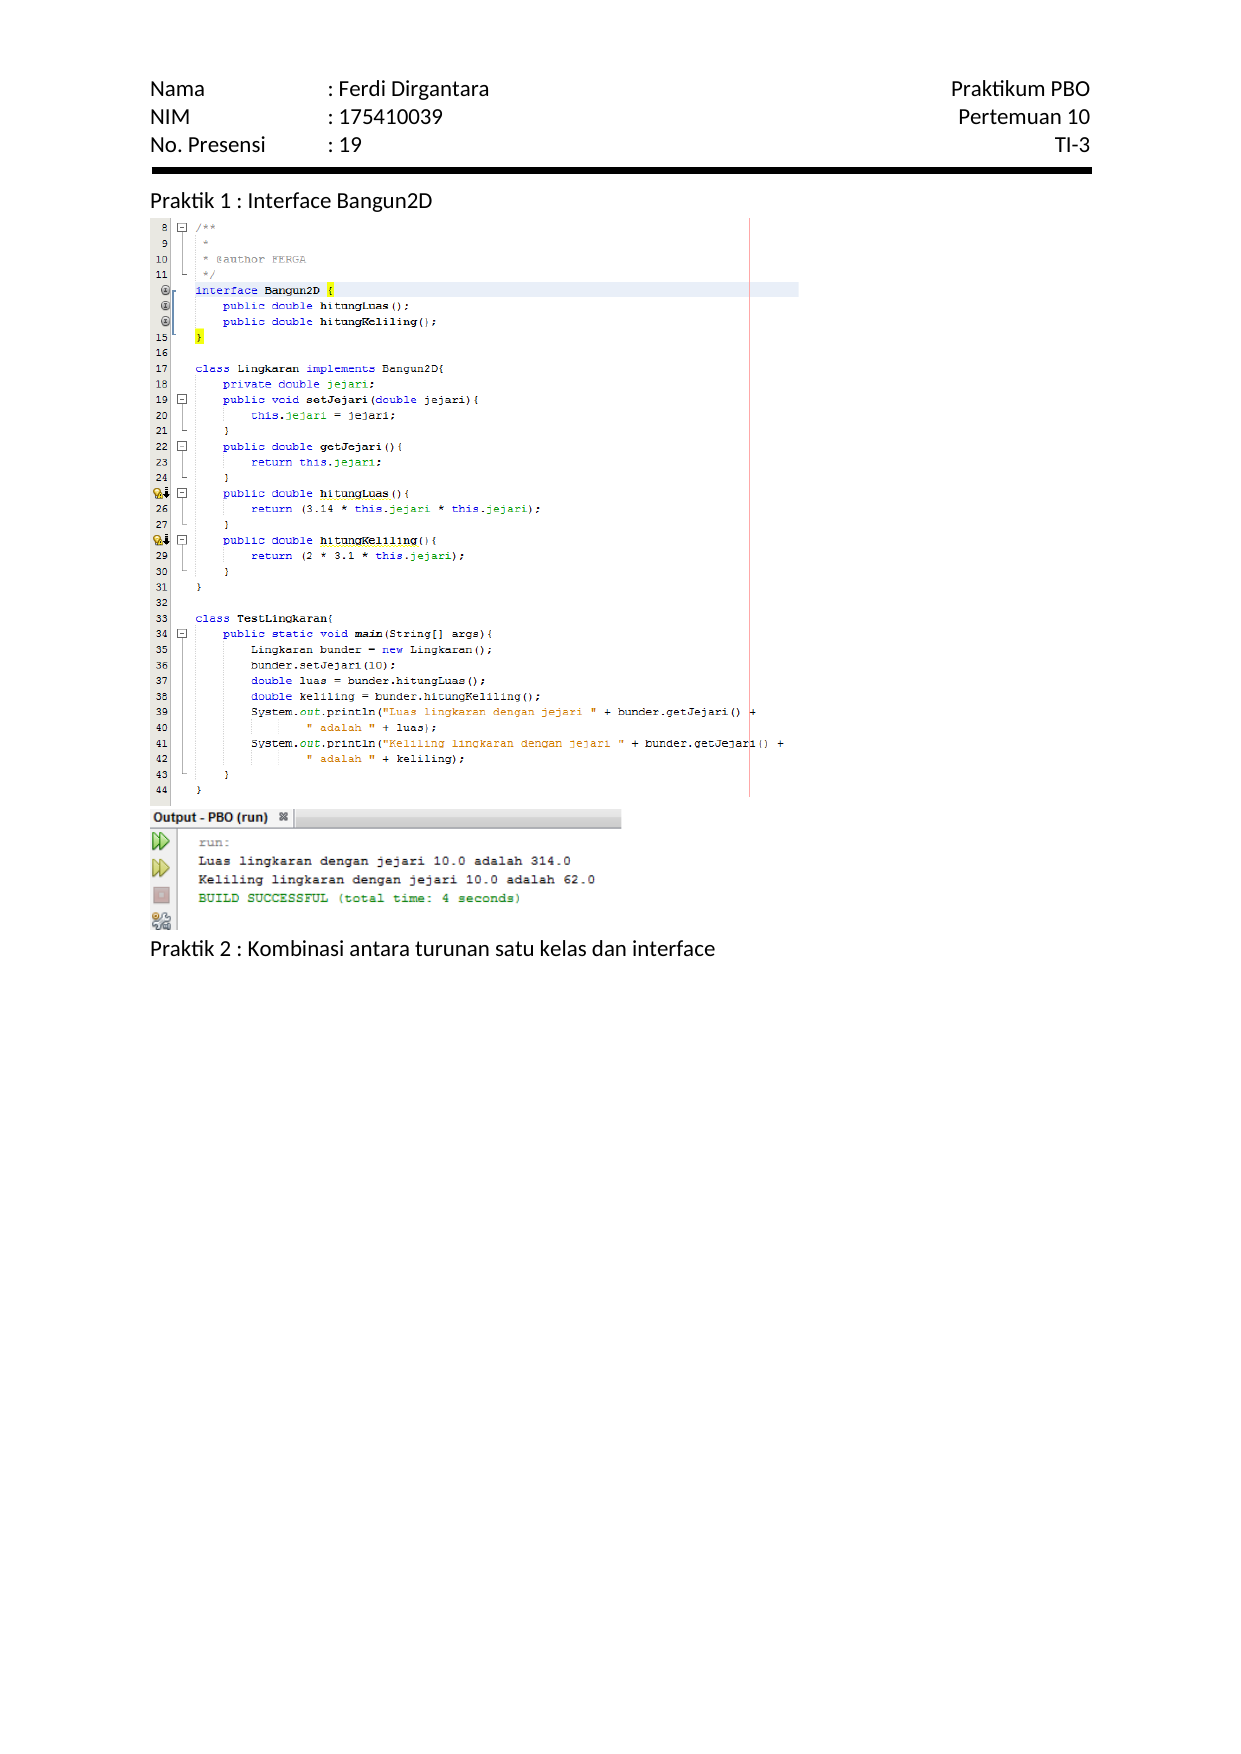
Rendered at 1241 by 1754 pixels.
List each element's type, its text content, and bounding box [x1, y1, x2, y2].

picture [150, 218, 799, 806]
picture [150, 809, 622, 930]
text Praktik 1 : Interface Bangun2D [150, 186, 1090, 214]
text Praktik 2 : Kombinasi antara turunan satu kelas dan interface [150, 934, 1090, 962]
